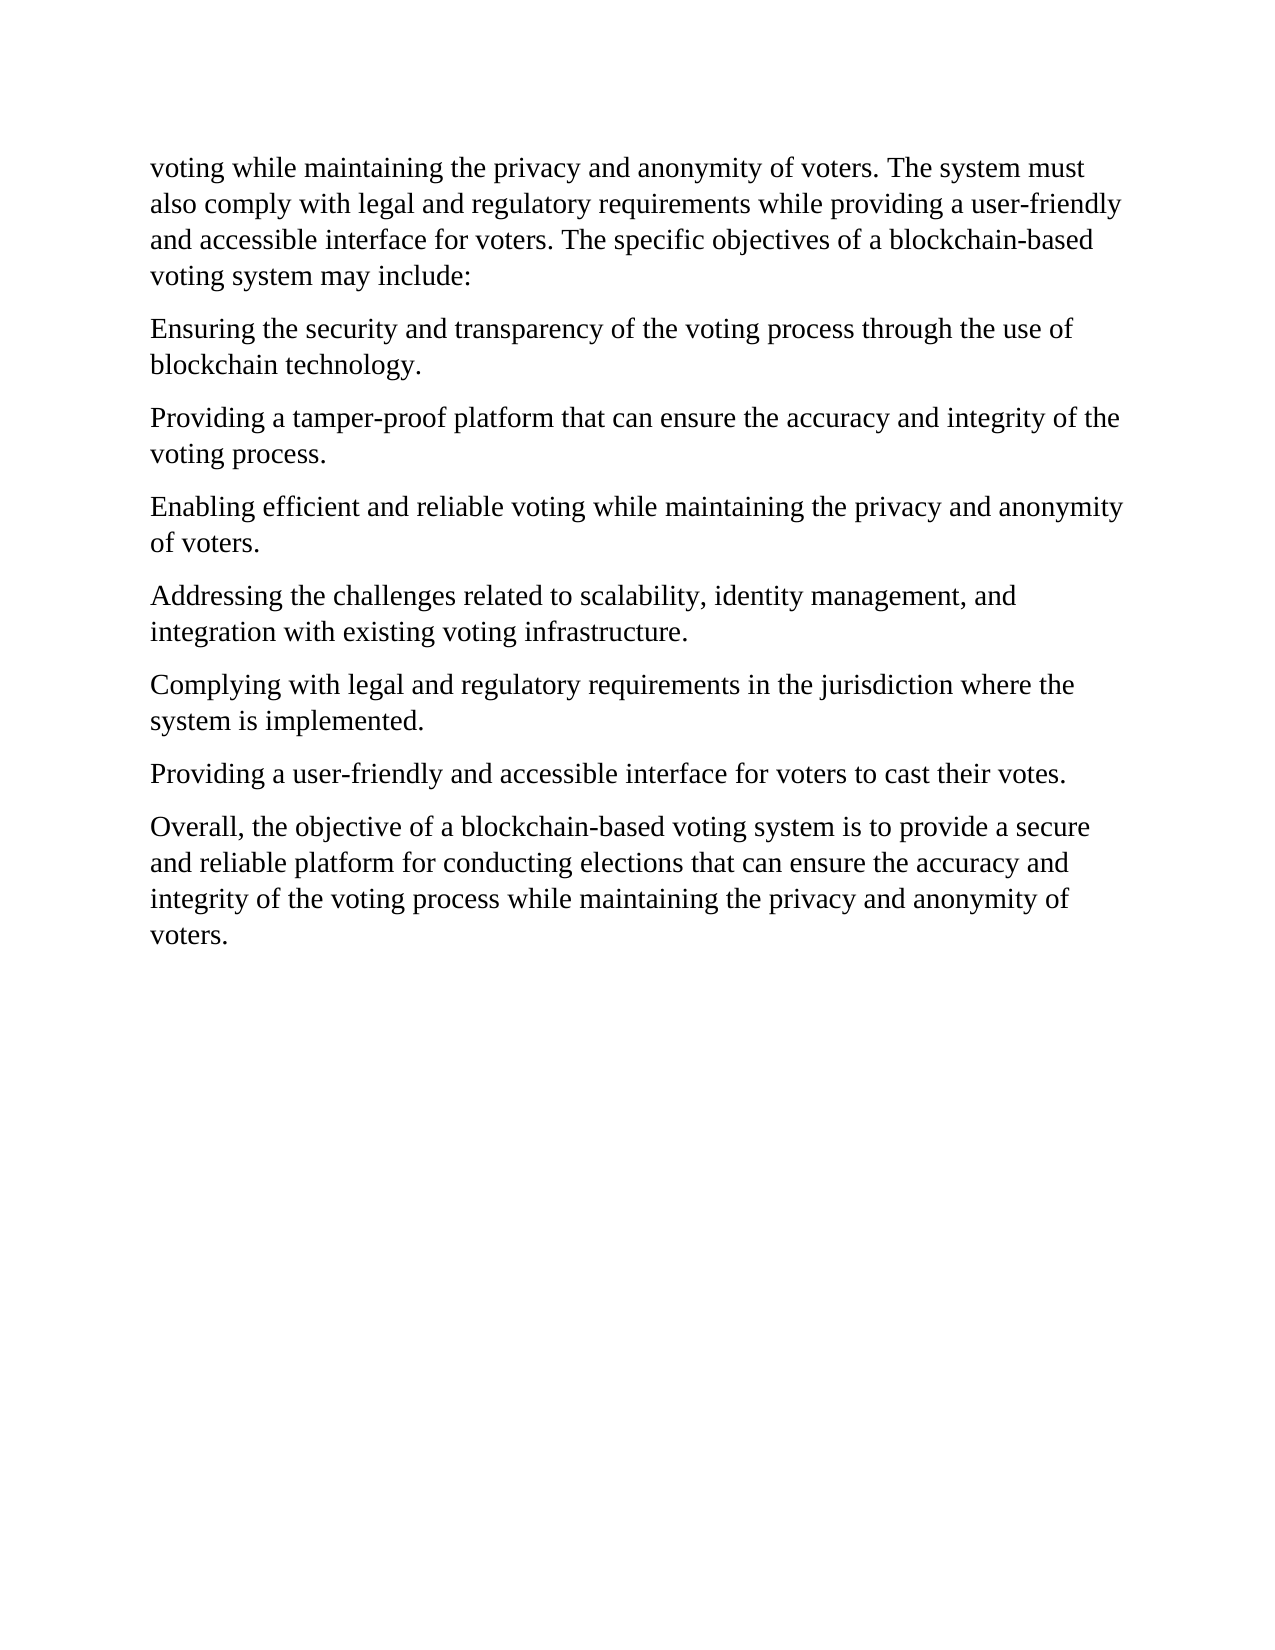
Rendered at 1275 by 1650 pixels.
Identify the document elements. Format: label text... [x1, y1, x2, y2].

text Providing a user-friendly and accessible interface for voters to cast their votes. [150, 756, 1125, 789]
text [150, 150, 1125, 292]
text Enabling efficient and reliable voting while maintaining the privacy and anonymity of voters. [150, 489, 1125, 559]
text Providing a tamper-proof platform that can ensure the accuracy and integrity of the voting process. [150, 400, 1125, 470]
text Addressing the challenges related to scalability, identity management, and integration with existing voting infrastructure. [150, 578, 1125, 648]
text Overall, the objective of a blockchain-based voting system is to provide a secure and reliable platform for conducting elections that can ensure the accuracy and integrity of the voting process while maintaining the privacy and anonymity of voters. [150, 809, 1125, 951]
text Ensuring the security and transparency of the voting process through the use of blockchain technology. [150, 311, 1125, 381]
text Complying with legal and regulatory requirements in the jurisdiction where the system is implemented. [150, 667, 1125, 737]
